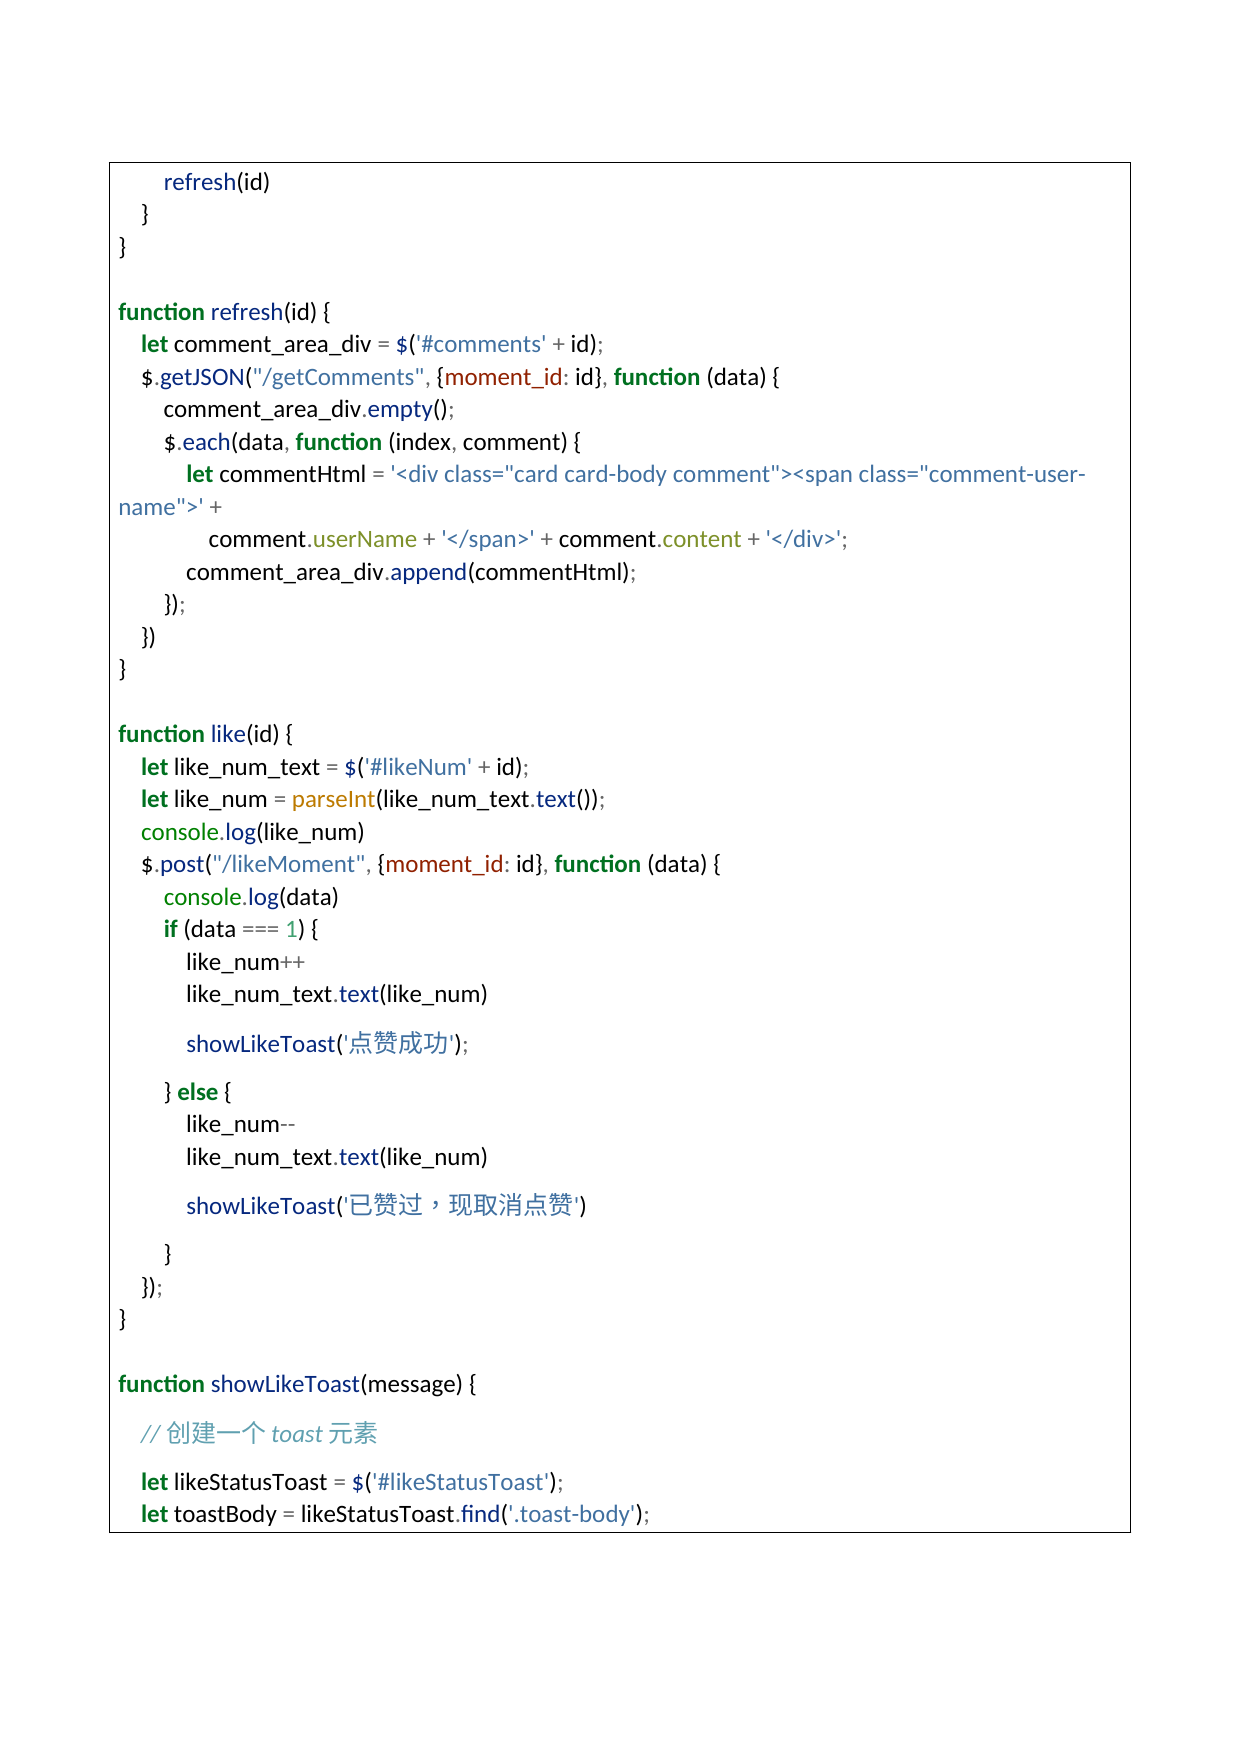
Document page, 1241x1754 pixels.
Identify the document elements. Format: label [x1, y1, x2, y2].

text [110, 163, 1130, 1532]
